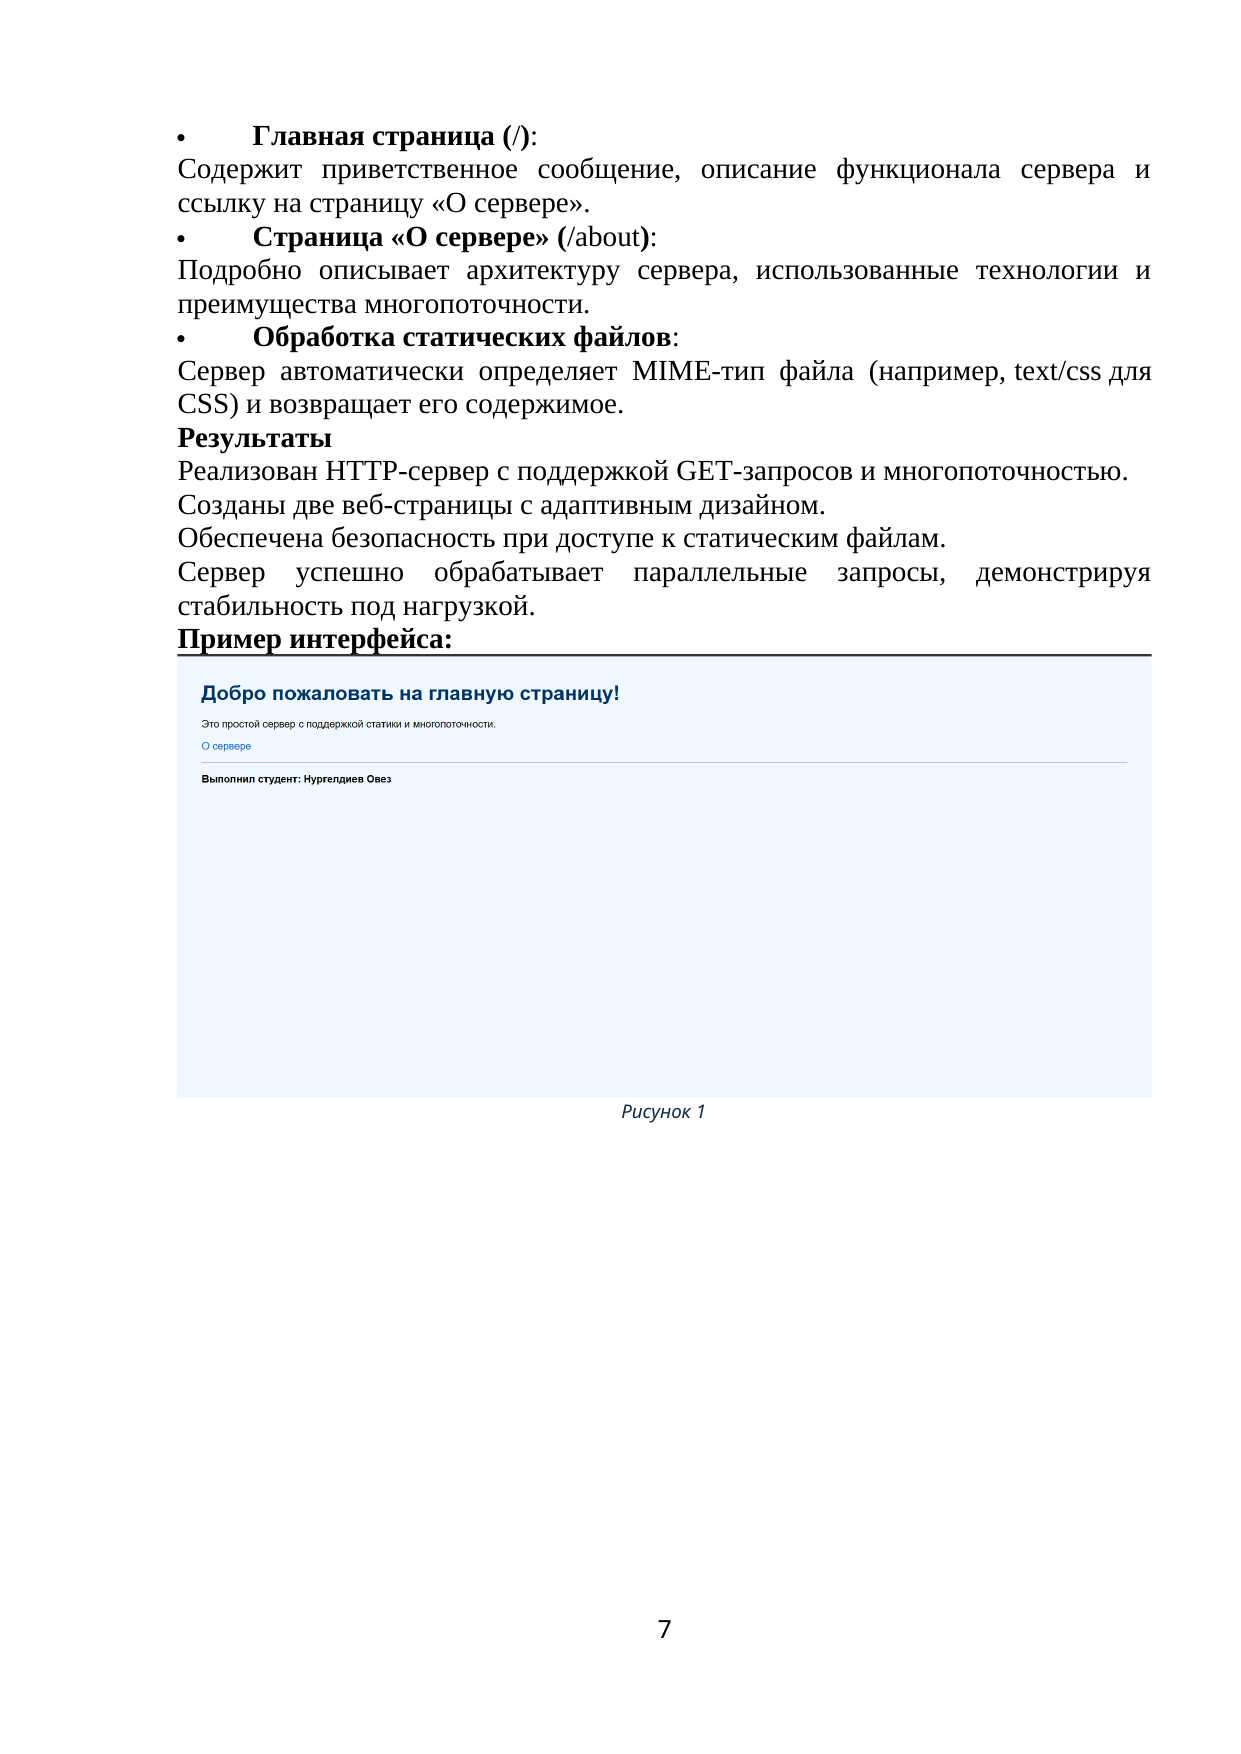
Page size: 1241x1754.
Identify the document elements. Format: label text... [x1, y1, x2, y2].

list Обработка статических файлов: Сервер автоматически определяет MIME-тип файла (например, text/css для CSS) и возвращает его содержимое. [177, 319, 1152, 420]
text Созданы две веб-страницы с адаптивным дизайном. [177, 487, 1152, 521]
text Результаты [177, 420, 1152, 453]
text Пример интерфейса: [177, 621, 1152, 654]
list Страница «О сервере» (/about): Подробно описывает архитектуру сервера, использованные технологии и преимущества многопоточности. [177, 219, 1152, 319]
text Сервер успешно обрабатывает параллельные запросы, демонстрируя стабильность под нагрузкой. [177, 554, 1152, 621]
text Обеспечена безопасность при доступе к статическим файлам. [177, 521, 1152, 554]
list Главная страница (/): Содержит приветственное сообщение, описание функционала сервера и ссылку на страницу «О сервере». [177, 118, 1152, 219]
picture [177, 654, 1152, 1098]
text Рисунок 1 [177, 1098, 1152, 1123]
text Реализован HTTP-сервер с поддержкой GET-запросов и многопоточностью. [177, 453, 1152, 487]
